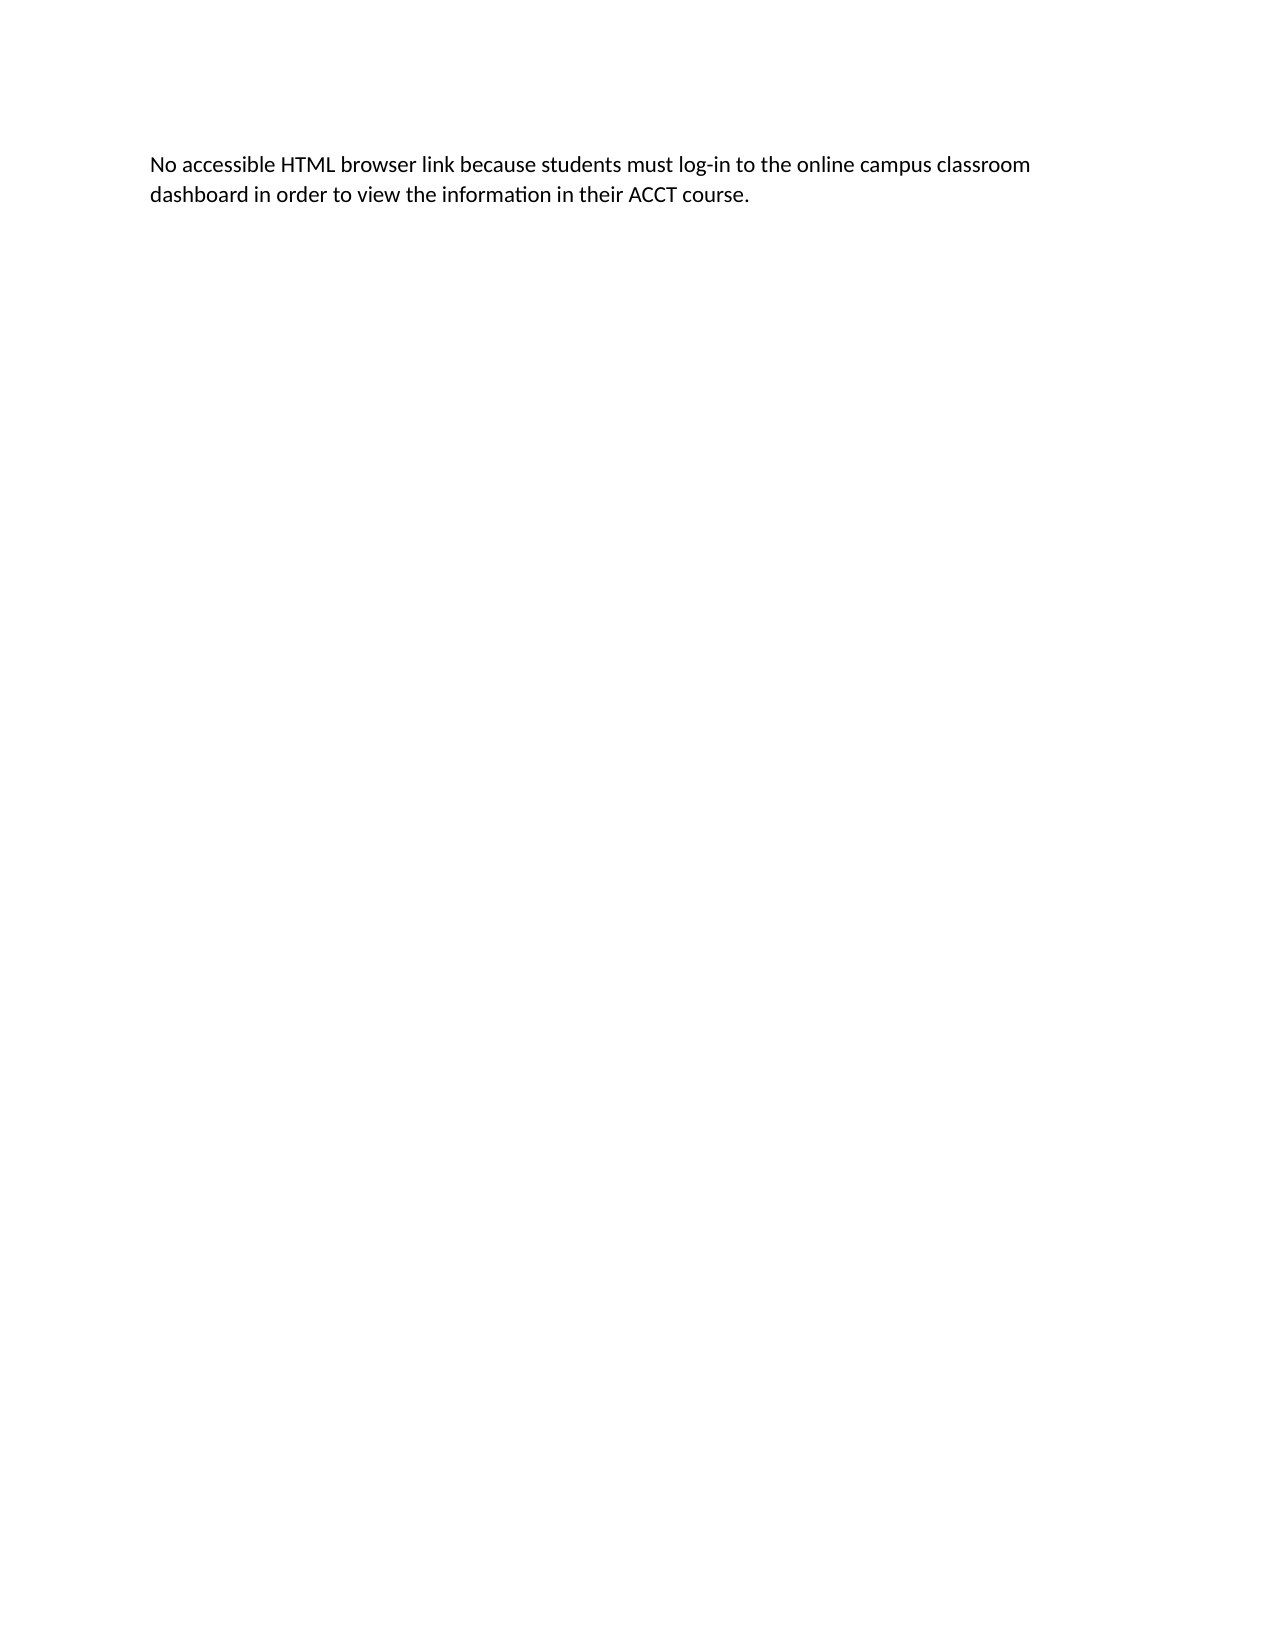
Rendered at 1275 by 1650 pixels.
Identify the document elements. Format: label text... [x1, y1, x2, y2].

text No accessible HTML browser link because students must log-in to the online campus classroom dashboard in order to view the information in their ACCT course. [150, 150, 1125, 208]
